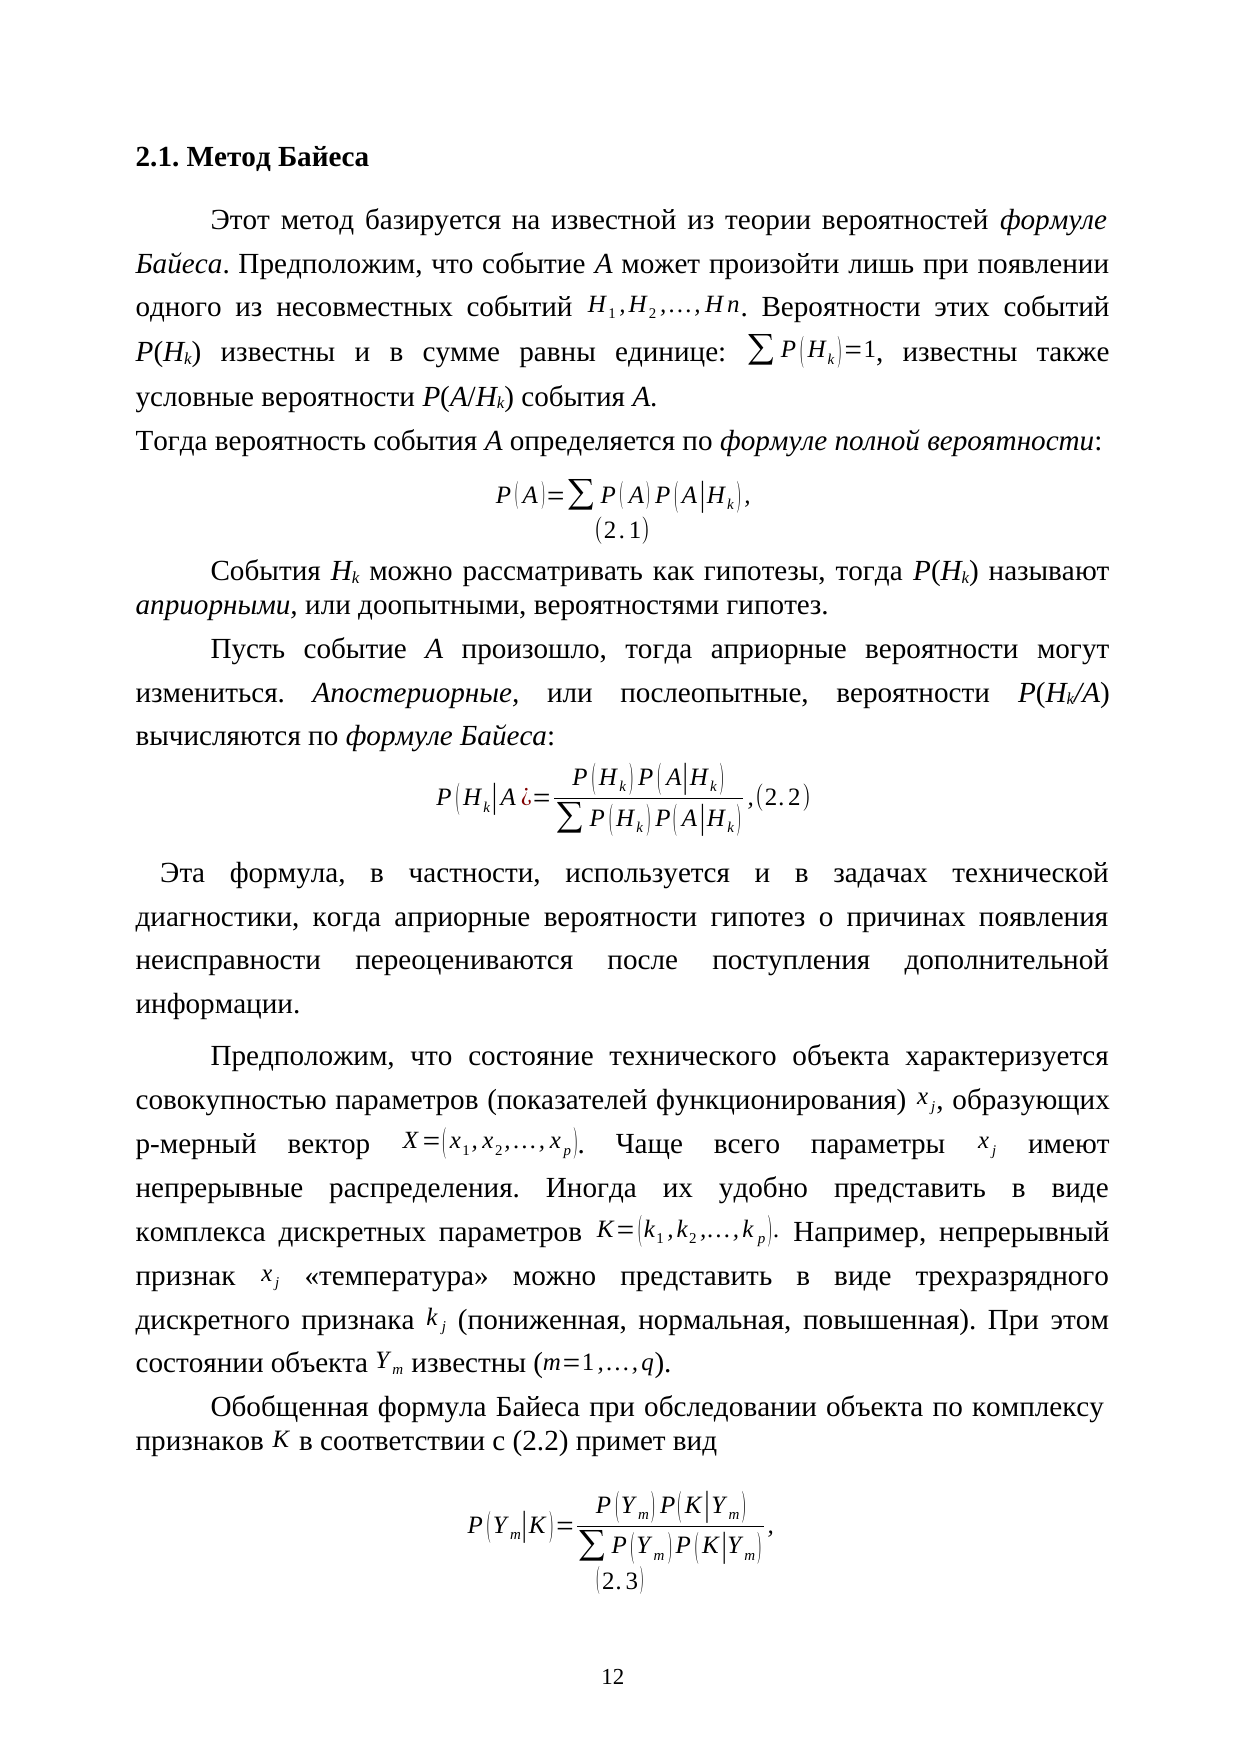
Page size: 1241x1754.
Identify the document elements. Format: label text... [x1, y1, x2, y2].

text Предположим, что состояние технического объекта характеризуется совокупностью параметров (показателей функционирования) , образующих p-мерный вектор . Чаще всего параметры имеют непрерывные распределения. Иногда их удобно представить в виде комплекса дискретных параметров Например, непрерывный признак «температура» можно представить в виде трехразрядного дискретного признака (пониженная, нормальная, повышенная). При этом состоянии объекта известны (). [135, 1038, 1109, 1379]
text Тогда вероятность события А определяется по формуле полной вероятности: [135, 423, 1109, 456]
text Эта формула, в частности, используется и в задачах технической диагностики, когда априорные вероятности гипотез о причинах появления неисправности переоцениваются после поступления дополнительной информации. [135, 855, 1109, 1019]
text События Нk можно рассматривать как гипотезы, тогда Р(Нk) называют априорными, или доопытными, вероятностями гипотез. [135, 553, 1109, 620]
text Пусть событие А произошло, тогда априорные вероятности могут измениться. Апостериорные, или послеопытные, вероятности Р(Нk/А) вычисляются по формуле Байеса: [135, 631, 1109, 752]
subtitle 2.1. Метод Байеса [135, 139, 1105, 173]
text Этот метод базируется на известной из теории вероятностей формуле Байеса. Предположим, что событие А может произойти лишь при появлении одного из несовместных событий . Вероятности этих событий Р(Нk) известны и в сумме равны единице: , известны также условные вероятности Р(А/Нk) события А. [135, 202, 1109, 413]
text Обобщенная формула Байеса при обследовании объекта по комплексу признаков в соответствии с (2.2) примет вид [135, 1389, 1105, 1456]
